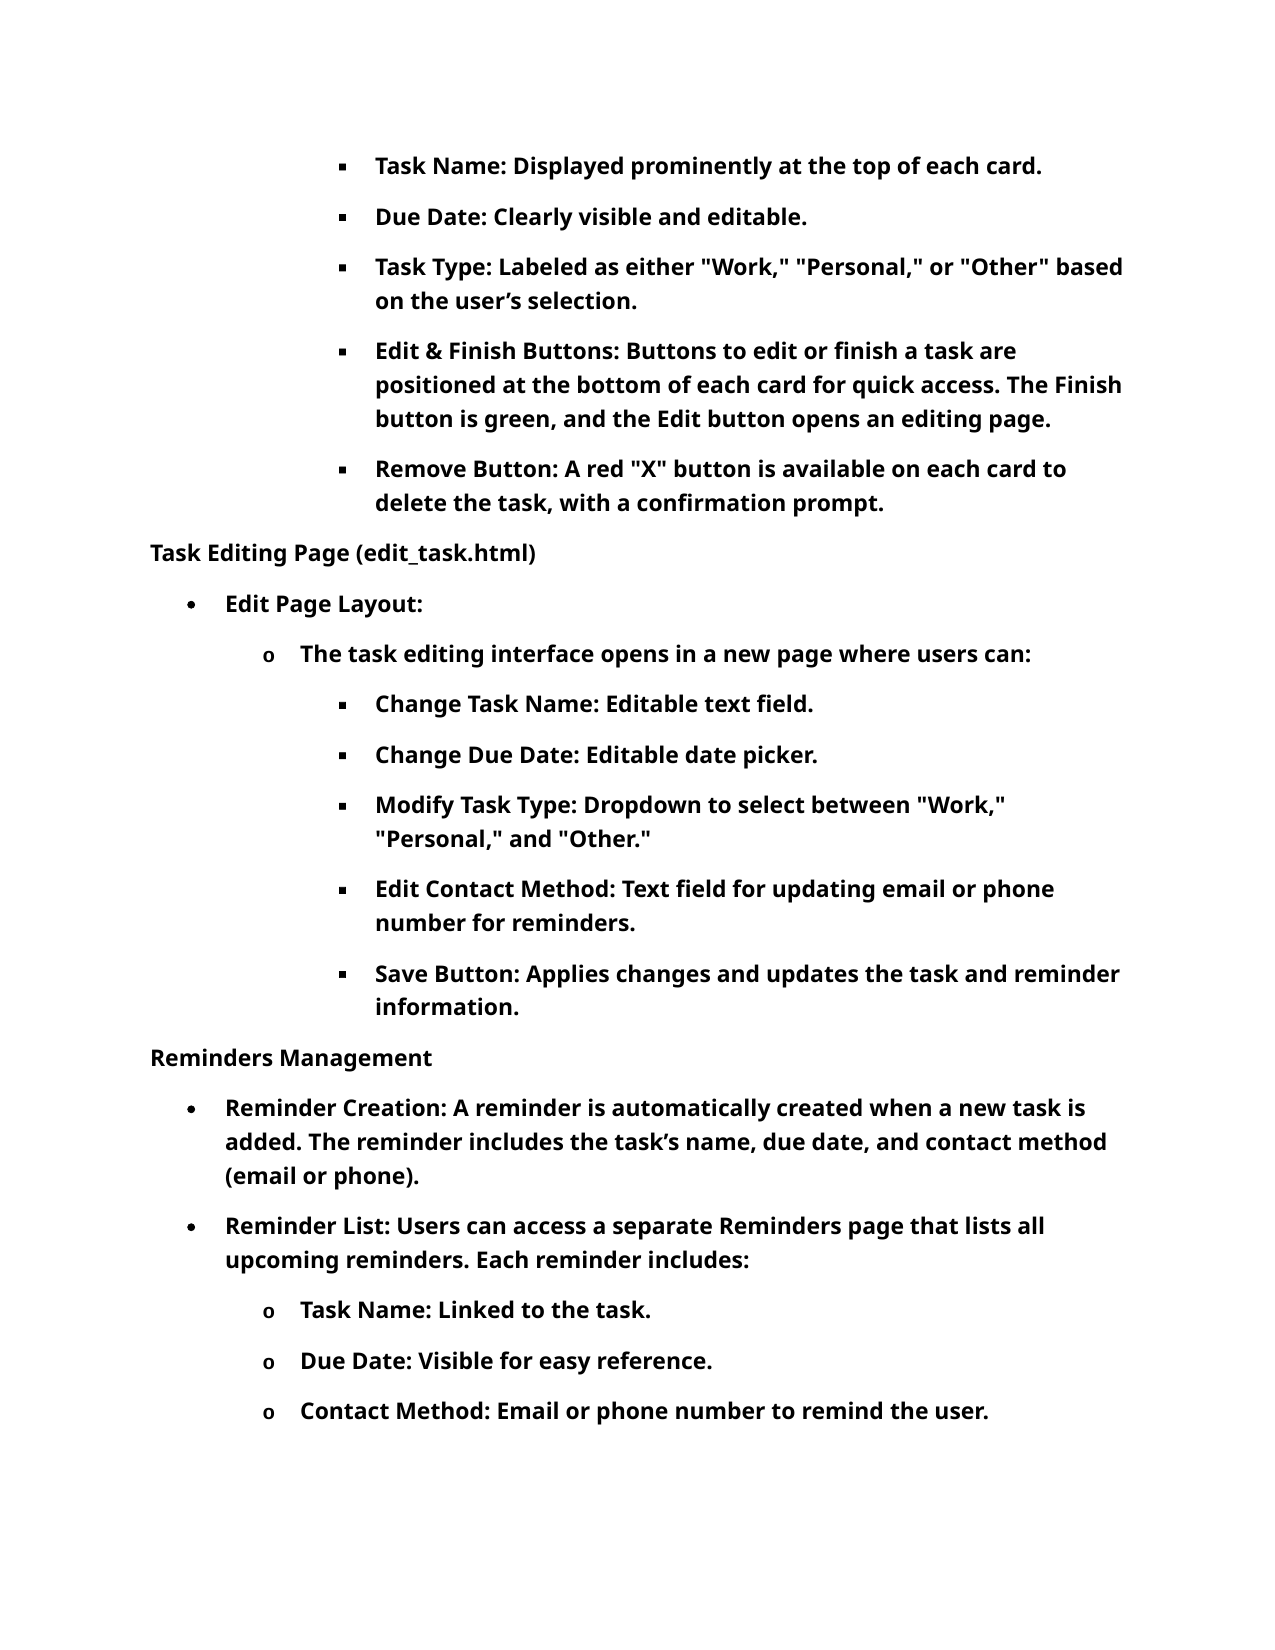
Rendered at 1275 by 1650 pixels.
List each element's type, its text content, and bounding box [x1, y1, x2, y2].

list Due Date: Clearly visible and editable. [337, 200, 1125, 232]
list The task editing interface opens in a new page where users can: [262, 638, 1125, 669]
list Save Button: Applies changes and updates the task and reminder information. [337, 957, 1125, 1022]
list Remove Button: A red "X" button is available on each card to delete the task, with a confirmation prompt. [337, 453, 1125, 518]
list Edit & Finish Buttons: Buttons to edit or finish a task are positioned at the bottom of each card for quick access. The Finish button is green, and the Edit button opens an editing page. [337, 335, 1125, 434]
list Task Type: Labeled as either "Work," "Personal," or "Other" based on the user’s selection. [337, 251, 1125, 316]
list Task Name: Linked to the task. [262, 1294, 1125, 1325]
list Reminder Creation: A reminder is automatically created when a new task is added. The reminder includes the task’s name, due date, and contact method (email or phone). [187, 1092, 1125, 1191]
list Change Due Date: Editable date picker. [337, 739, 1125, 770]
list Edit Contact Method: Text field for updating email or phone number for reminders. [337, 873, 1125, 938]
list Modify Task Type: Dropdown to select between "Work," "Personal," and "Other." [337, 789, 1125, 854]
list Contact Method: Email or phone number to remind the user. [262, 1395, 1125, 1426]
list Reminder List: Users can access a separate Reminders page that lists all upcoming reminders. Each reminder includes: [187, 1210, 1125, 1275]
text Reminders Management [150, 1042, 1125, 1073]
list Edit Page Layout: [187, 587, 1125, 619]
text Task Editing Page (edit_task.html) [150, 537, 1125, 568]
list Change Task Name: Editable text field. [337, 688, 1125, 719]
list Task Name: Displayed prominently at the top of each card. [337, 150, 1125, 181]
list Due Date: Visible for easy reference. [262, 1344, 1125, 1376]
